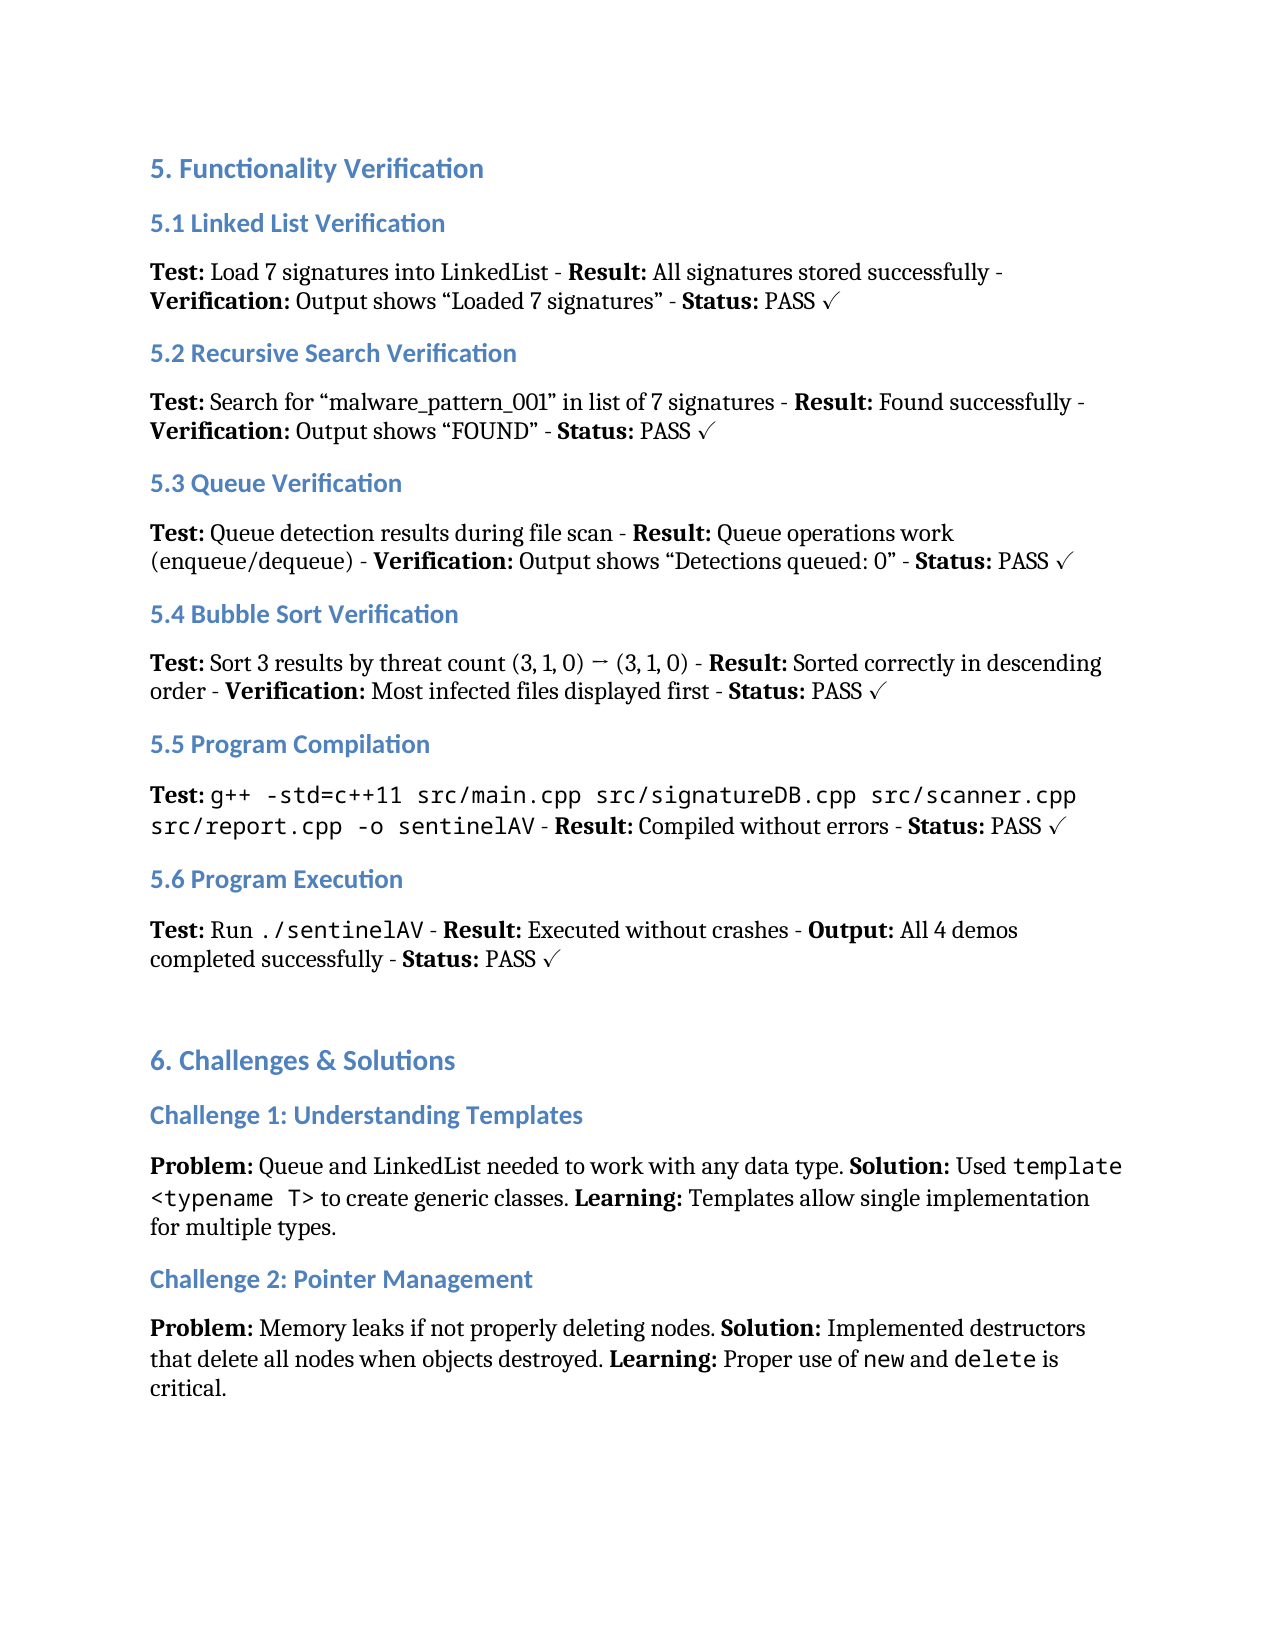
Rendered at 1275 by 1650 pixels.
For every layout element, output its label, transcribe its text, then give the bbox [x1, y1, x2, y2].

text Test: Search for “malware_pattern_001” in list of 7 signatures - Result: Found successfully - Verification: Output shows “FOUND” - Status: PASS ✓ [150, 388, 1125, 446]
text Test: g++ -std=c++11 src/main.cpp src/signatureDB.cpp src/scanner.cpp src/report.cpp -o sentinelAV - Result: Compiled without errors - Status: PASS ✓ [150, 779, 1125, 841]
subtitle 6. Challenges & Solutions [150, 1042, 1125, 1078]
text Problem: Memory leaks if not properly deleting nodes. Solution: Implemented destructors that delete all nodes when objects destroyed. Learning: Proper use of new and delete is critical. [150, 1314, 1125, 1403]
subtitle 5.4 Bubble Sort Verification [150, 597, 1125, 630]
text Test: Run ./sentinelAV - Result: Executed without crashes - Output: All 4 demos completed successfully - Status: PASS ✓ [150, 914, 1125, 974]
subtitle 5.6 Program Execution [150, 862, 1125, 895]
subtitle 5.3 Queue Verification [150, 467, 1125, 500]
subtitle 5.5 Program Compilation [150, 727, 1125, 760]
text Problem: Queue and LinkedList needed to work with any data type. Solution: Used template <typename T> to create generic classes. Learning: Templates allow single implementation for multiple types. [150, 1150, 1125, 1242]
text Test: Load 7 signatures into LinkedList - Result: All signatures stored successfully - Verification: Output shows “Loaded 7 signatures” - Status: PASS ✓ [150, 258, 1125, 316]
subtitle 5.2 Recursive Search Verification [150, 337, 1125, 369]
subtitle 5. Functionality Verification [150, 150, 1125, 186]
text Test: Queue detection results during file scan - Result: Queue operations work (enqueue/dequeue) - Verification: Output shows “Detections queued: 0” - Status: PASS ✓ [150, 518, 1125, 576]
subtitle Challenge 1: Understanding Templates [150, 1098, 1125, 1132]
subtitle Challenge 2: Pointer Management [150, 1262, 1125, 1295]
text Test: Sort 3 results by threat count (3, 1, 0) → (3, 1, 0) - Result: Sorted correctly in descending order - Verification: Most infected files displayed first - Status: PASS ✓ [150, 648, 1125, 706]
subtitle 5.1 Linked List Verification [150, 206, 1125, 239]
